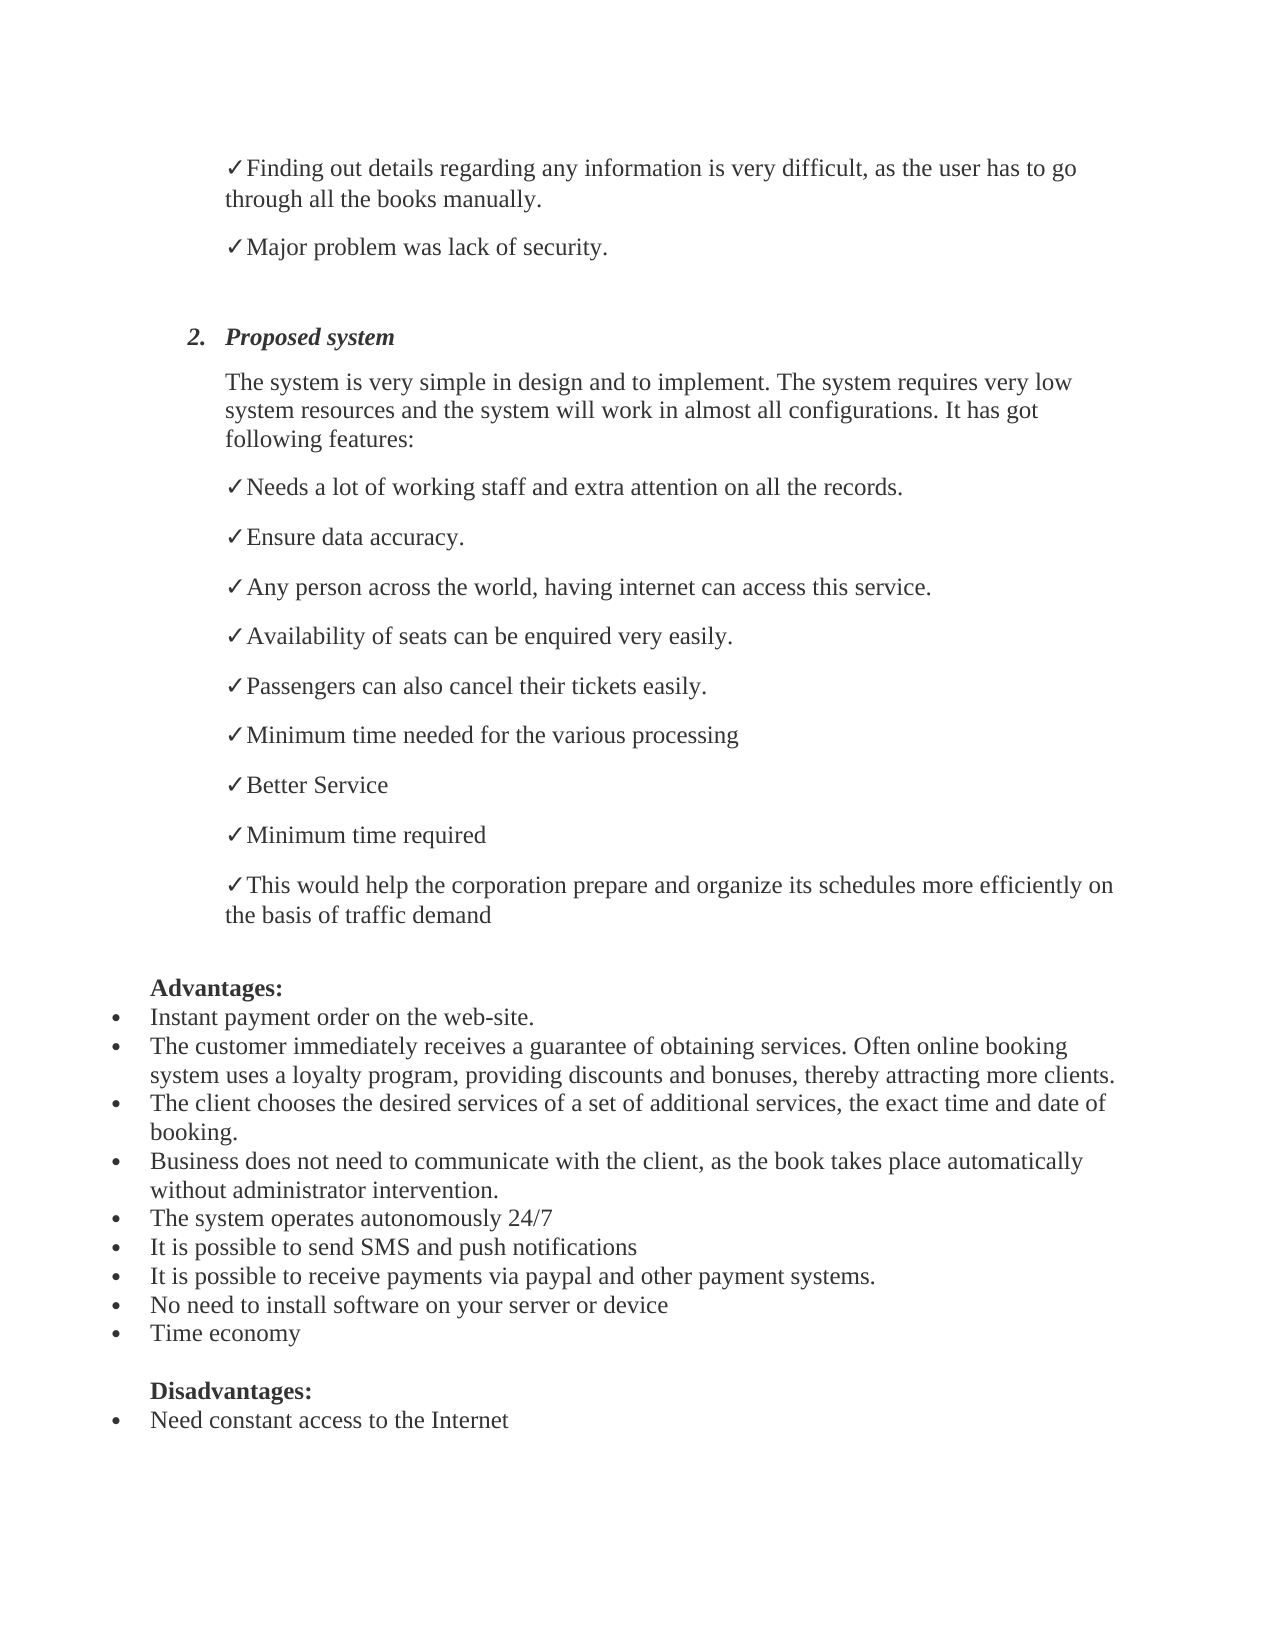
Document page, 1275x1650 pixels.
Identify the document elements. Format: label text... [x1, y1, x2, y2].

list Need constant access to the Internet [112, 1405, 1125, 1433]
list It is possible to receive payments via paypal and other payment systems. [112, 1261, 1125, 1290]
list It is possible to send SMS and push notifications [112, 1232, 1125, 1261]
text ✓Ensure data accuracy. [225, 518, 1125, 552]
list The client chooses the desired services of a set of additional services, the exact time and date of booking. [112, 1088, 1125, 1146]
text Disadvantages: [150, 1347, 1125, 1405]
text Advantages: [150, 945, 1125, 1002]
subtitle Proposed system [187, 322, 1125, 351]
text ✓This would help the corporation prepare and organize its schedules more efficiently on the basis of traffic demand [225, 866, 1125, 929]
list Business does not need to communicate with the client, as the book takes place automatically without administrator intervention. [112, 1146, 1125, 1203]
list Time economy [112, 1318, 1125, 1347]
text ✓Any person across the world, having internet can access this service. [225, 568, 1125, 602]
text ✓Major problem was lack of security. [225, 228, 1125, 262]
list No need to install software on your server or device [112, 1290, 1125, 1318]
list The system operates autonomously 24/7 [112, 1203, 1125, 1232]
text The system is very simple in design and to implement. The system requires very low system resources and the system will work in almost all configurations. It has got following features: [225, 367, 1125, 453]
text ✓Passengers can also cancel their tickets easily. [225, 667, 1125, 702]
text ✓Better Service [225, 767, 1125, 801]
list The customer immediately receives a guarantee of obtaining services. Often online booking system uses a loyalty program, providing discounts and bonuses, thereby attracting more clients. [112, 1031, 1125, 1088]
list Instant payment order on the web-site. [112, 1002, 1125, 1031]
text ✓Minimum time needed for the various processing [225, 717, 1125, 751]
text ✓Finding out details regarding any information is very difficult, as the user has to go through all the books manually. [225, 150, 1125, 213]
text ✓Minimum time required [225, 817, 1125, 851]
text ✓Availability of seats can be enquired very easily. [225, 618, 1125, 652]
text ✓Needs a lot of working staff and extra attention on all the records. [225, 469, 1125, 503]
